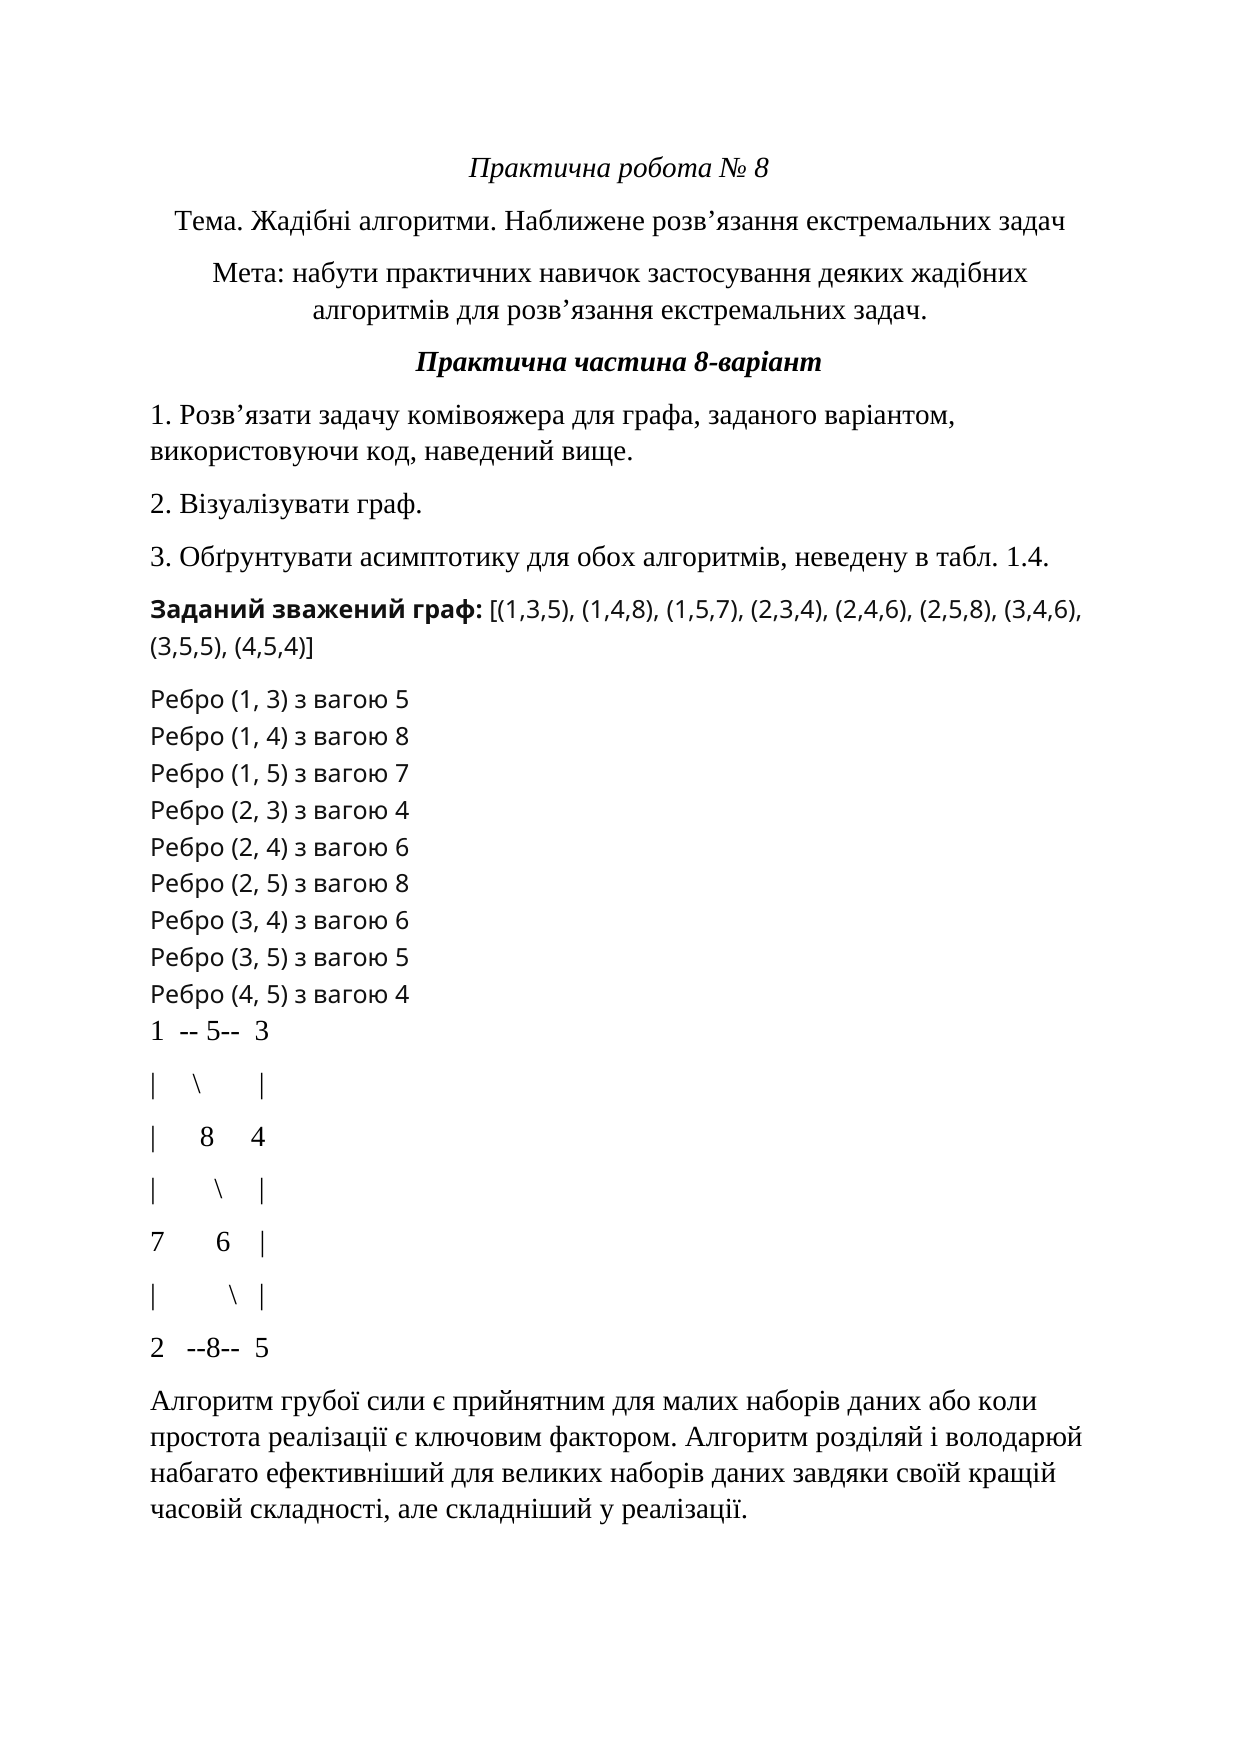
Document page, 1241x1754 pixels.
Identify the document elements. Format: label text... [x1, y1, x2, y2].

text Тема. Жадібні алгоритми. Наближене розв’язання екстремальних задач [150, 203, 1090, 236]
text 2. Візуалізувати граф. [150, 486, 1090, 520]
text Мета: набути практичних навичок застосування деяких жадібних алгоритмів для розв’язання екстремальних задач. [150, 256, 1090, 325]
text 1 -- 5-- 3 [150, 1013, 1090, 1047]
text Ребро (1, 5) з вагою 7 [150, 756, 1090, 790]
text Заданий зважений граф: [(1,3,5), (1,4,8), (1,5,7), (2,3,4), (2,4,6), (2,5,8), (3,4,6), (3,5,5), (4,5,4)] [150, 592, 1090, 663]
text Ребро (2, 4) з вагою 6 [150, 829, 1090, 863]
text 2 --8-- 5 [150, 1330, 1090, 1363]
text Ребро (3, 5) з вагою 5 [150, 939, 1090, 974]
text 1. Розв’язати задачу комівояжера для графа, заданого варіантом, використовуючи код, наведений вище. [150, 397, 1090, 467]
text | \ | [150, 1172, 1090, 1205]
text Ребро (1, 4) з вагою 8 [150, 719, 1090, 753]
text 3. Обґрунтувати асимптотику для обох алгоритмів, неведену в табл. 1.4. [150, 539, 1090, 573]
text | \ | [150, 1277, 1090, 1311]
text Ребро (1, 3) з вагою 5 [150, 682, 1090, 716]
text Ребро (2, 5) з вагою 8 [150, 866, 1090, 900]
text Практична частина 8-варіант [150, 344, 1090, 378]
text Ребро (4, 5) з вагою 4 [150, 976, 1090, 1010]
text Ребро (3, 4) з вагою 6 [150, 903, 1090, 937]
text Ребро (2, 3) з вагою 4 [150, 792, 1090, 827]
text Алгоритм грубої сили є прийнятним для малих наборів даних або коли простота реалізації є ключовим фактором. Алгоритм розділяй і володарюй набагато ефективніший для великих наборів даних завдяки своїй кращій часовій складності, але складніший у реалізації. [150, 1383, 1090, 1525]
text | 8 4 [150, 1119, 1090, 1152]
text | \ | [150, 1066, 1090, 1099]
text 7 6 | [150, 1224, 1090, 1258]
text Практична робота № 8 [150, 150, 1090, 183]
